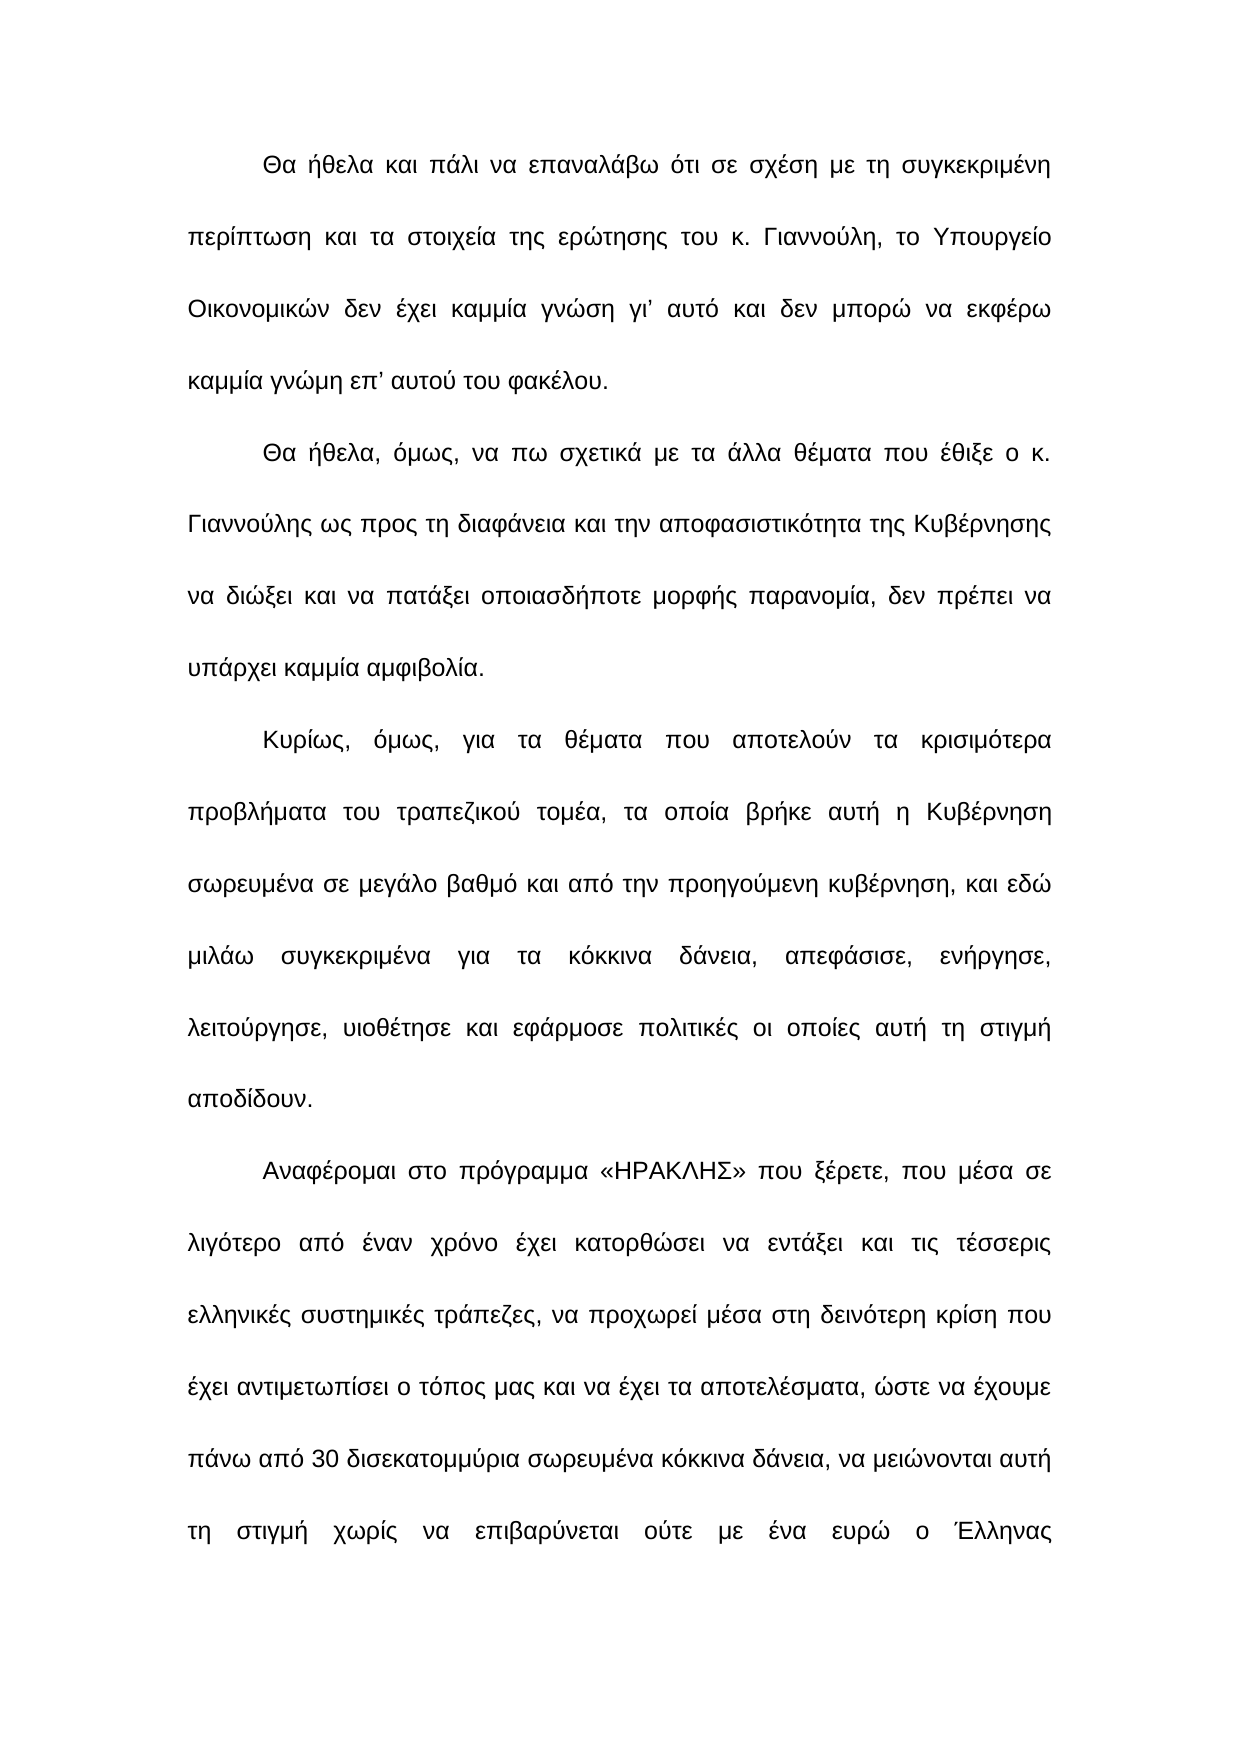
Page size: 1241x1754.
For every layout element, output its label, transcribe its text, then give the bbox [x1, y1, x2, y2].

text Θα ήθελα, όμως, να πω σχετικά με τα άλλα θέματα που έθιξε ο κ. Γιαννούλης ως προς τη διαφάνεια και την αποφασιστικότητα της Κυβέρνησης να διώξει και να πατάξει οποιασδήποτε μορφής παρανομία, δεν πρέπει να υπάρχει καμμία αμφιβολία. [187, 437, 1053, 682]
text Θα ήθελα και πάλι να επαναλάβω ότι σε σχέση με τη συγκεκριμένη περίπτωση και τα στοιχεία της ερώτησης του κ. Γιαννούλη, το Υπουργείο Οικονομικών δεν έχει καμμία γνώση γι’ αυτό και δεν μπορώ να εκφέρω καμμία γνώμη επ’ αυτού του φακέλου. [187, 150, 1053, 394]
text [187, 1156, 1053, 1544]
text Κυρίως, όμως, για τα θέματα που αποτελούν τα κρισιμότερα προβλήματα του τραπεζικού τομέα, τα οποία βρήκε αυτή η Κυβέρνηση σωρευμένα σε μεγάλο βαθμό και από την προηγούμενη κυβέρνηση, και εδώ μιλάω συγκεκριμένα για τα κόκκινα δάνεια, απεφάσισε, ενήργησε, λειτούργησε, υιοθέτησε και εφάρμοσε πολιτικές οι οποίες αυτή τη στιγμή αποδίδουν. [187, 725, 1053, 1113]
